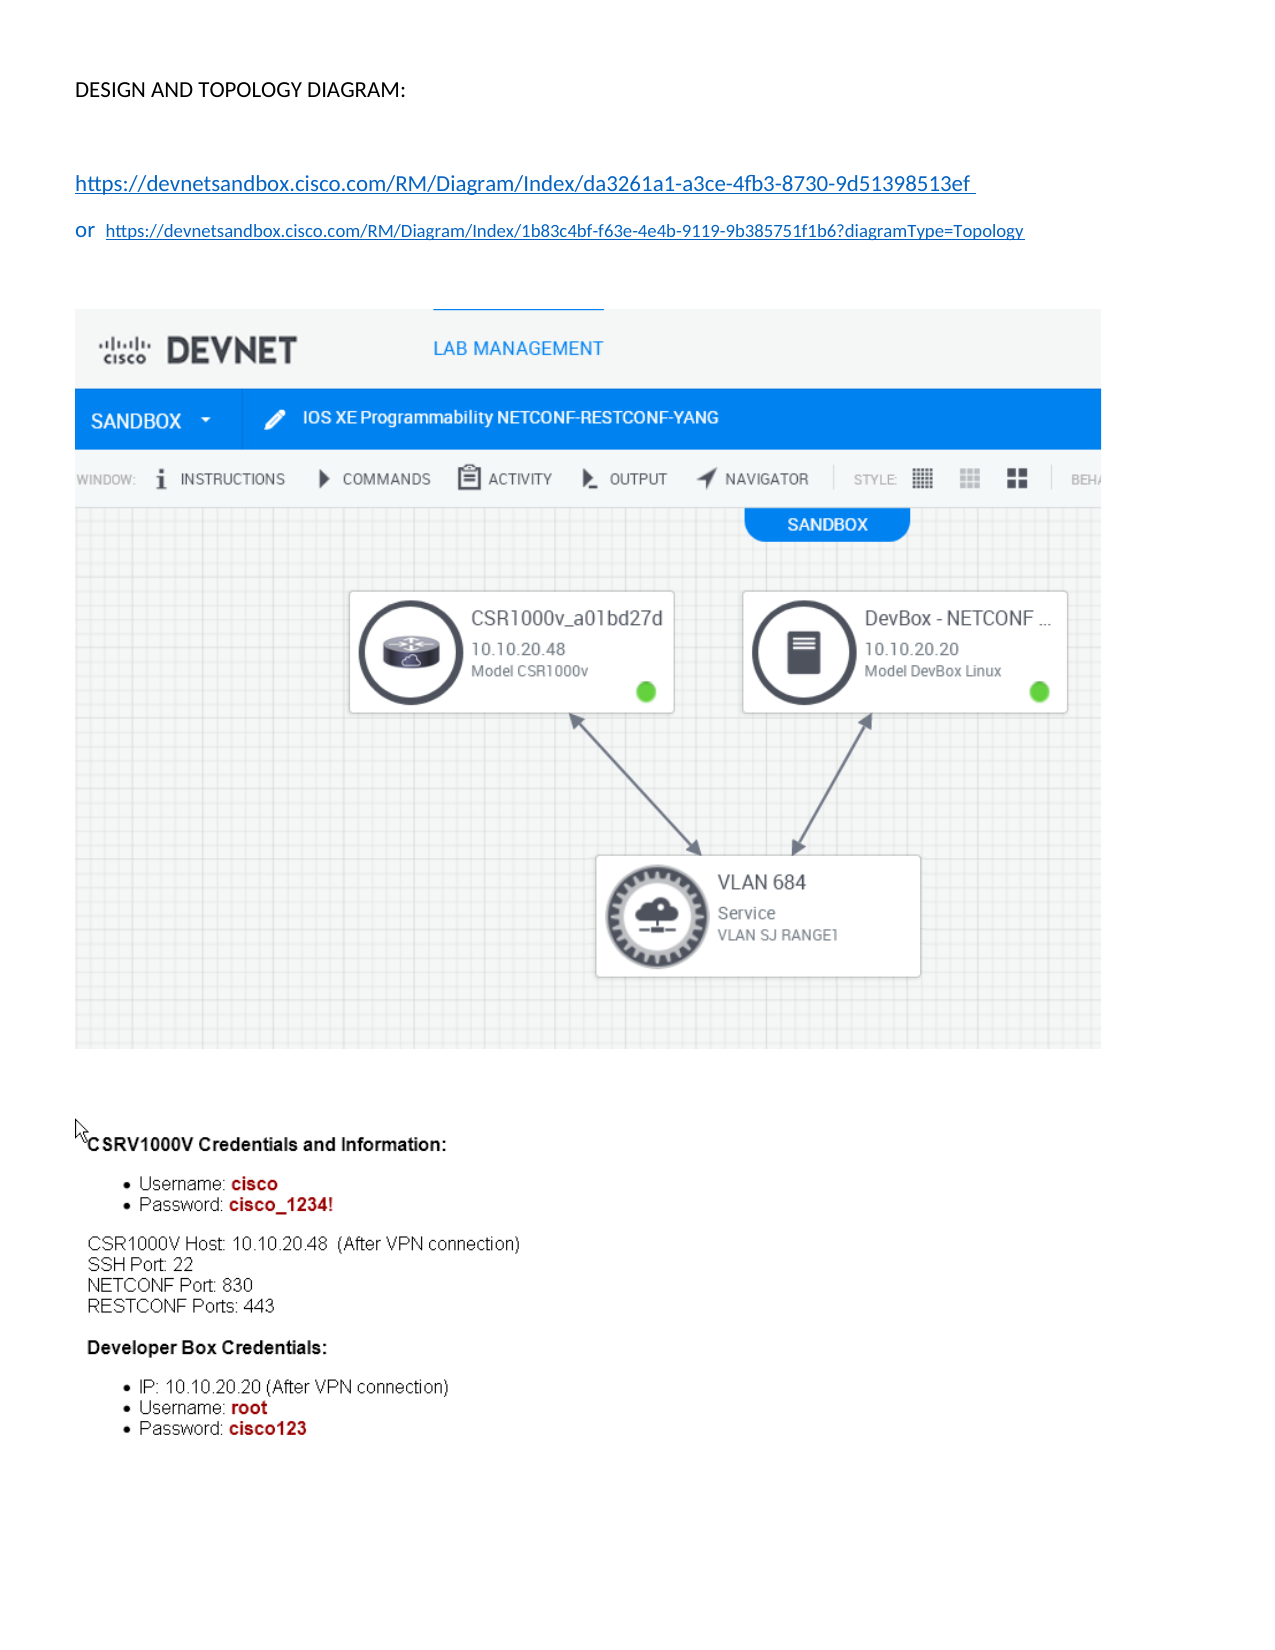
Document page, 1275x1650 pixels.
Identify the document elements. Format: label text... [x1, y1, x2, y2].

picture [75, 309, 1102, 1049]
picture [75, 1113, 574, 1465]
text or https://devnetsandbox.cisco.com/RM/Diagram/Index/1b83c4bf-f63e-4e4b-9119-9b385751f1b6?diagramType=Topology [75, 216, 1200, 244]
text https://devnetsandbox.cisco.com/RM/Diagram/Index/da3261a1-a3ce-4fb3-8730-9d51398513ef [75, 169, 1200, 197]
text DESIGN AND TOPOLOGY DIAGRAM: [75, 75, 1200, 103]
